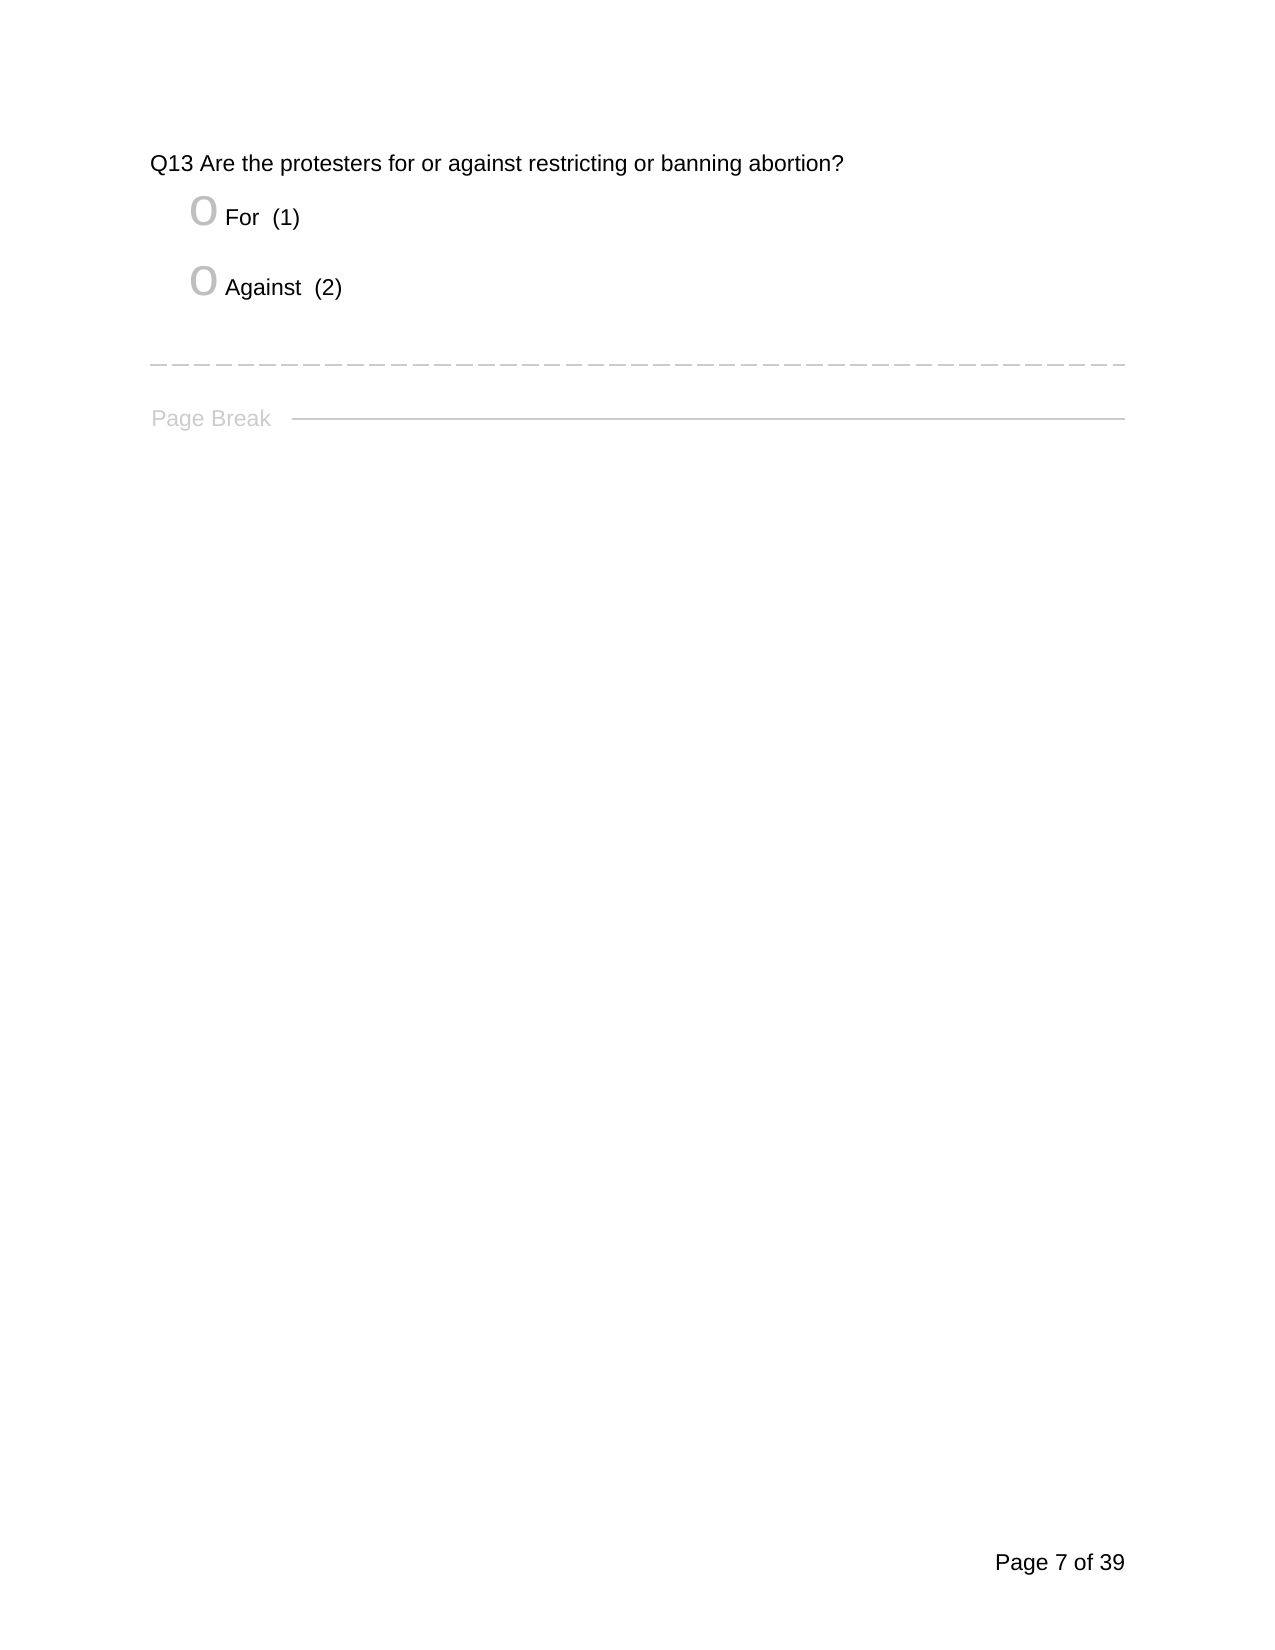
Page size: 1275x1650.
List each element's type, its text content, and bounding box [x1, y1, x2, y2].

list For (1) [187, 180, 1125, 242]
table_header [291, 405, 1126, 445]
table_header Page Break [150, 405, 291, 445]
text Q13 Are the protesters for or against restricting or banning abortion? [150, 150, 1125, 176]
list Against (2) [187, 251, 1125, 312]
